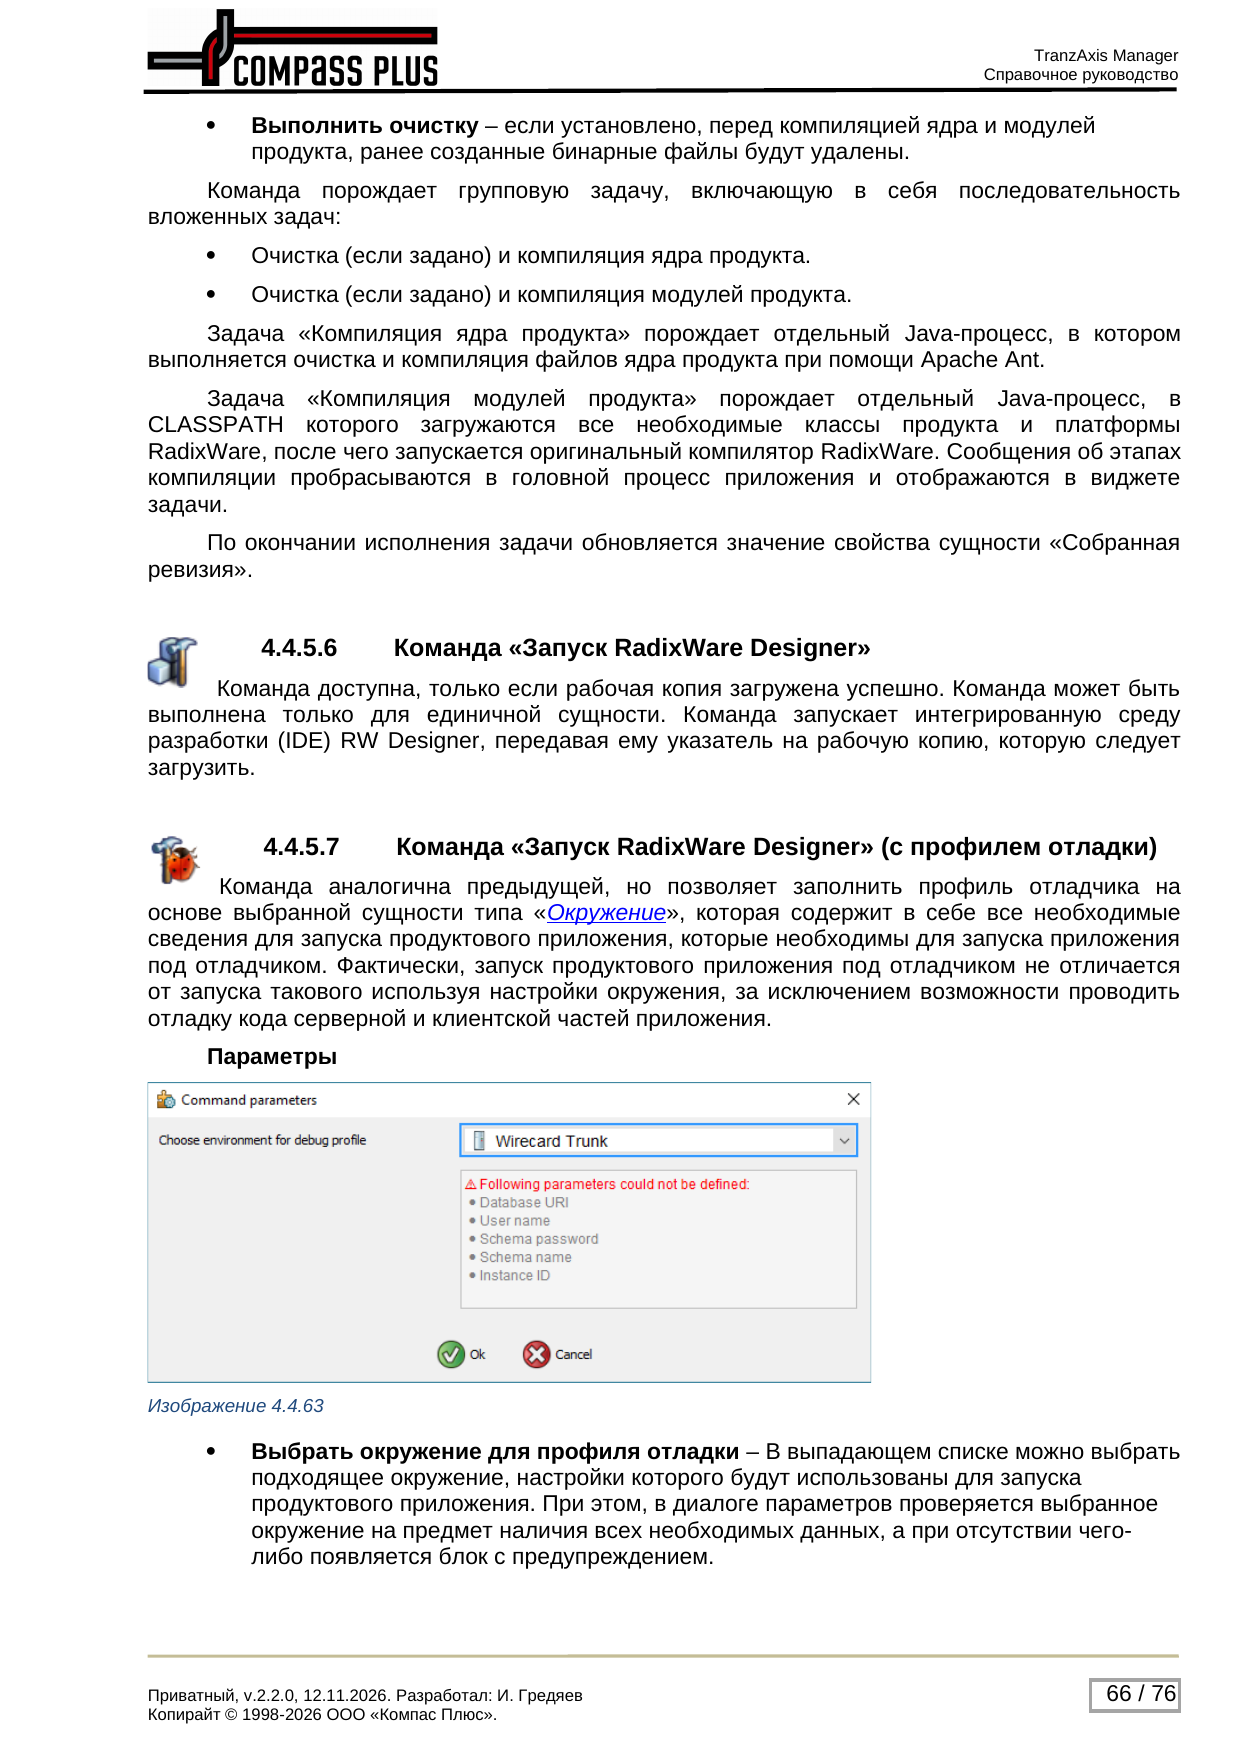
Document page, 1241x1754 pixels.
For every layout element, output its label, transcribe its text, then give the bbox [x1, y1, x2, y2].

text Команда порождает групповую задачу, включающую в себя последовательность вложенных задач: [148, 177, 1181, 230]
text Параметры [148, 1043, 1181, 1070]
list Выбрать окружение для профиля отладки – В выпадающем списке можно выбрать подходящее окружение, настройки которого будут использованы для запуска продуктового приложения. При этом, в диалоге параметров проверяется выбранное окружение на предмет наличия всех необходимых данных, а при отсутствии чего-либо появляется блок с предупреждением. [207, 1438, 1181, 1569]
text Задача «Компиляция модулей продукта» порождает отдельный Java-процесс, в CLASSPATH которого загружаются все необходимые классы продукта и платформы RadixWare, после чего запускается оригинальный компилятор RadixWare. Сообщения об этапах компиляции пробрасываются в головной процесс приложения и отображаются в виджете задачи. [148, 385, 1181, 517]
subtitle Команда «Запуск RadixWare Designer» [192, 633, 1181, 662]
picture [147, 8, 438, 86]
picture [147, 1082, 872, 1383]
list Очистка (если задано) и компиляция модулей продукта. [207, 281, 1181, 307]
list Очистка (если задано) и компиляция ядра продукта. [207, 242, 1181, 268]
picture [147, 637, 198, 688]
list Выполнить очистку – если установлено, перед компиляцией ядра и модулей продукта, ранее созданные бинарные файлы будут удалены. [207, 112, 1181, 164]
text Задача «Компиляция ядра продукта» порождает отдельный Java-процесс, в котором выполняется очистка и компиляция файлов ядра продукта при помощи Apache Ant. [148, 320, 1181, 373]
text Команда аналогична предыдущей, но позволяет заполнить профиль отладчика на основе выбранной сущности типа «Окружение», которая содержит в себе все необходимые сведения для запуска продуктового приложения, которые необходимы для запуска приложения под отладчиком. Фактически, запуск продуктового приложения под отладчиком не отличается от запуска такового используя настройки окружения, за исключением возможности проводить отладку кода серверной и клиентской частей приложения. [148, 873, 1181, 1031]
text По окончании исполнения задачи обновляется значение свойства сущности «Собранная ревизия». [148, 529, 1181, 582]
text Команда доступна, только если рабочая копия загружена успешно. Команда может быть выполнена только для единичной сущности. Команда запускает интегрированную среду разработки (IDE) RW Designer, передавая ему указатель на рабочую копию, которую следует загрузить. [148, 675, 1181, 780]
picture [150, 835, 200, 886]
subtitle Команда «Запуск RadixWare Designer» (с профилем отладки) [192, 831, 1181, 860]
